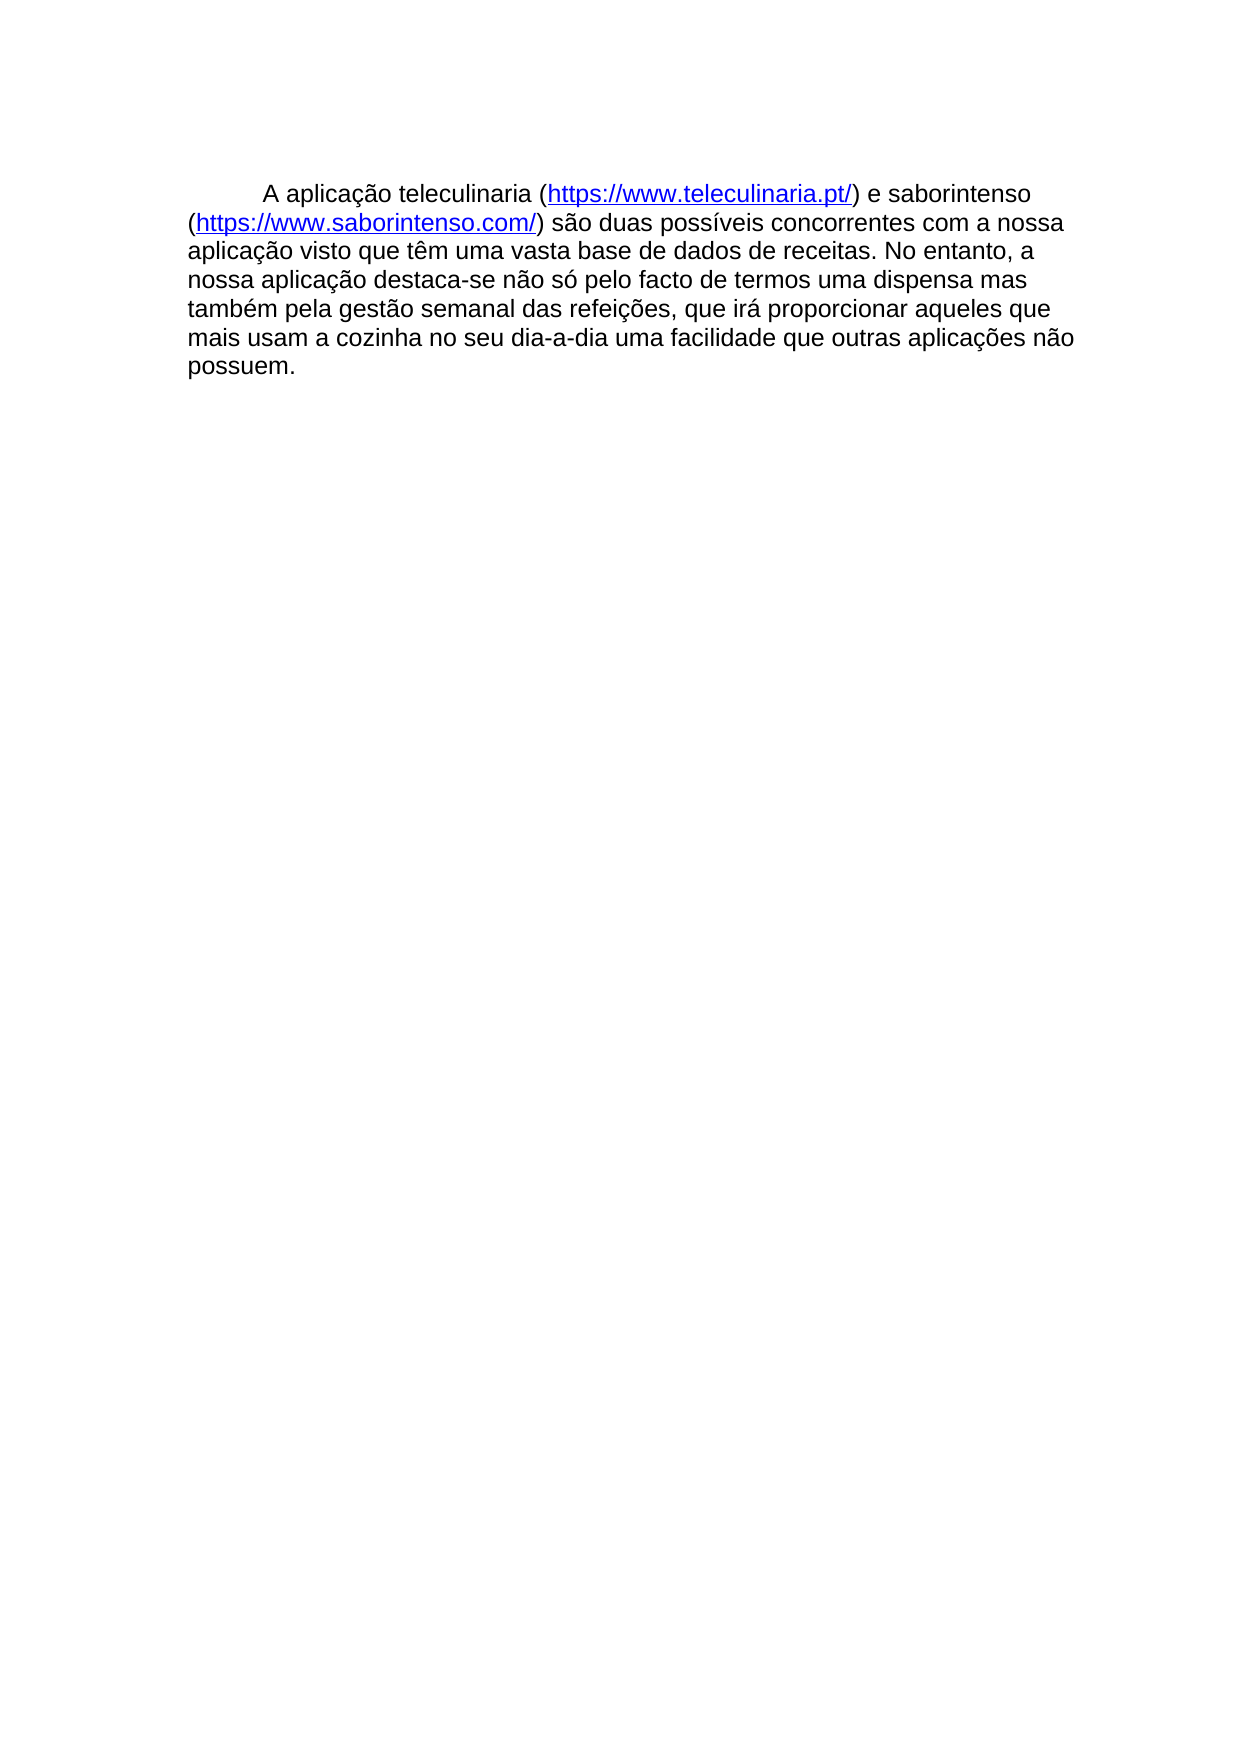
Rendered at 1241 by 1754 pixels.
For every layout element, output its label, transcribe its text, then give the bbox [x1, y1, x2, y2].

text A aplicação teleculinaria (https://www.teleculinaria.pt/) e saborintenso (https://www.saborintenso.com/) são duas possíveis concorrentes com a nossa aplicação visto que têm uma vasta base de dados de receitas. No entanto, a nossa aplicação destaca-se não só pelo facto de termos uma dispensa mas também pela gestão semanal das refeições, que irá proporcionar aqueles que mais usam a cozinha no seu dia-a-dia uma facilidade que outras aplicações não possuem. [187, 179, 1093, 380]
